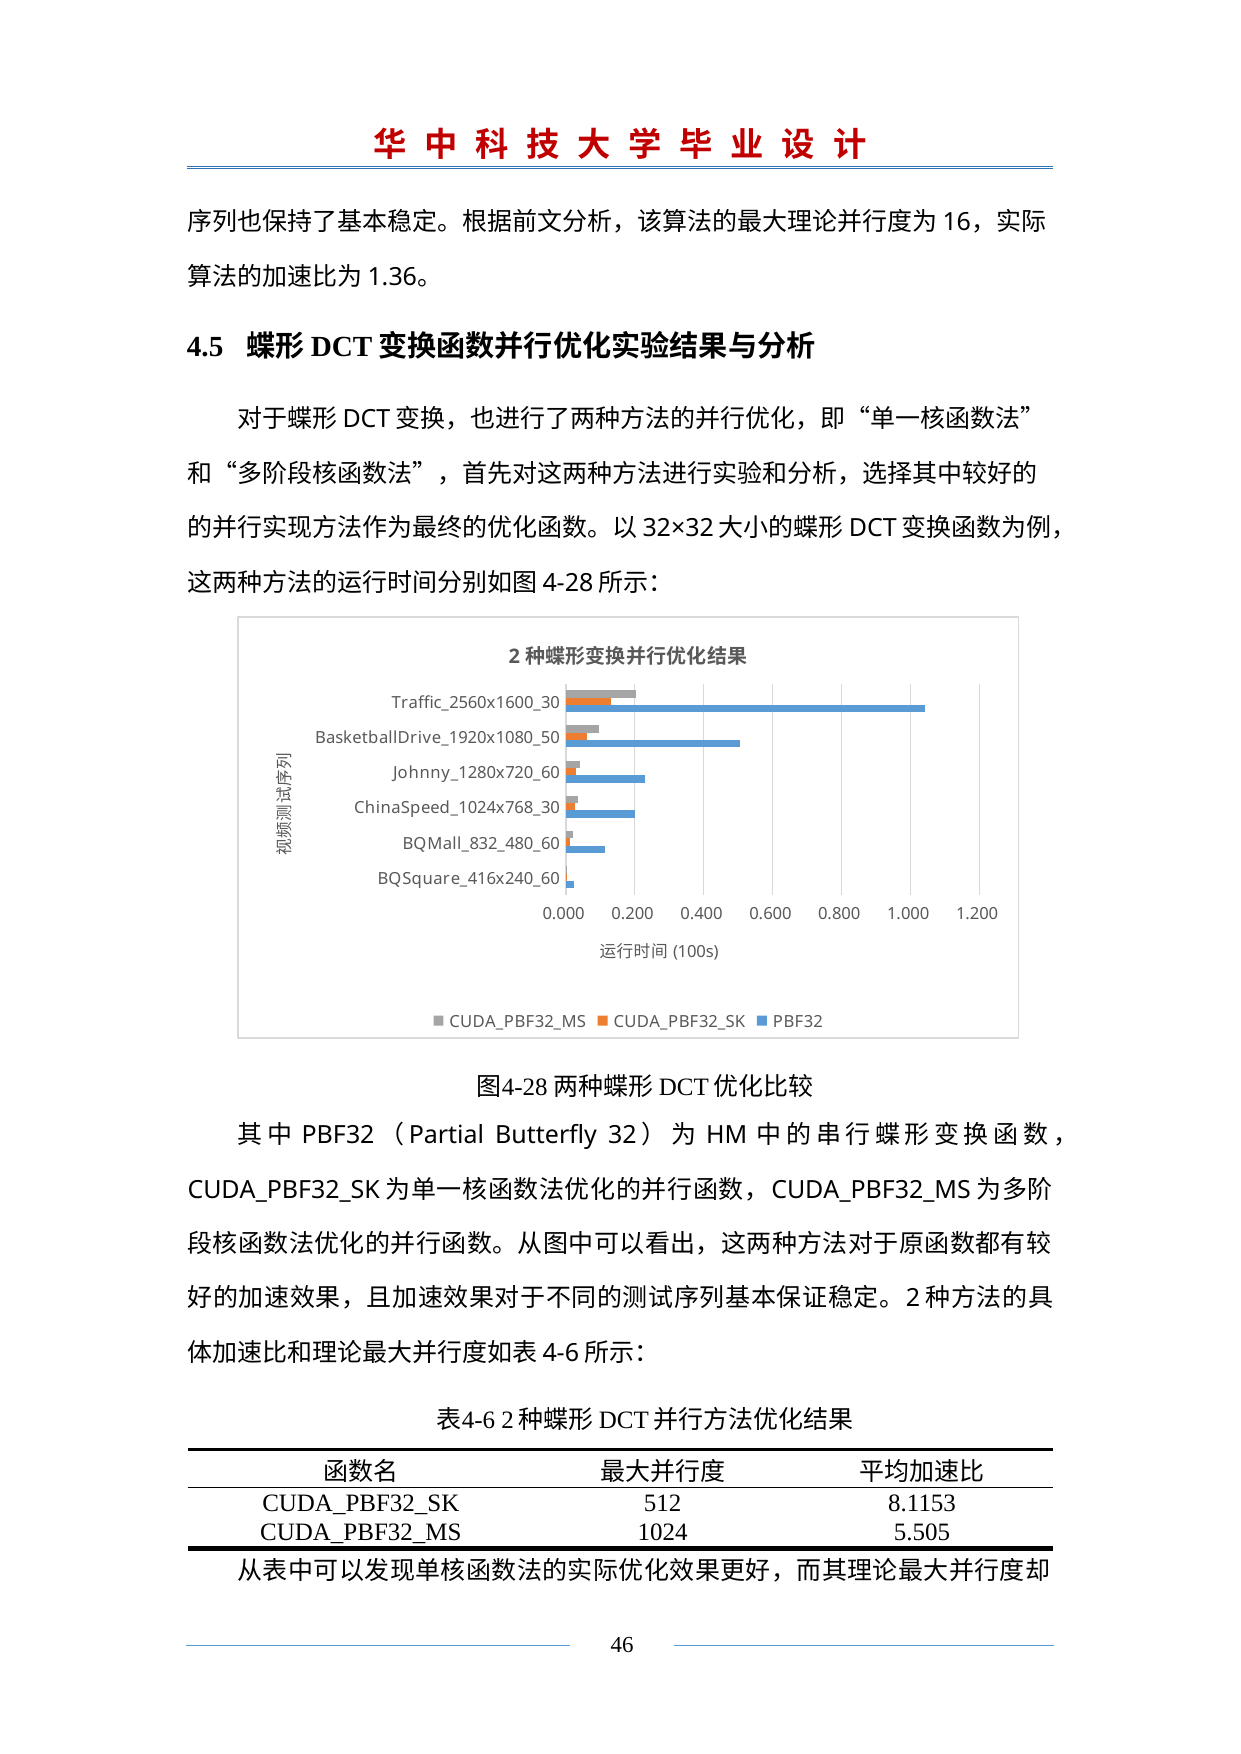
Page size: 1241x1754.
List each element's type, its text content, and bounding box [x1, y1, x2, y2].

table_header 最大并行度 [534, 1451, 791, 1487]
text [187, 202, 1053, 292]
table_cell CUDA_PBF32_MS [188, 1517, 534, 1546]
table_header 函数名 [188, 1451, 534, 1487]
table_header 平均加速比 [791, 1451, 1053, 1487]
table_cell CUDA_PBF32_SK [188, 1488, 534, 1517]
table_cell 1024 [534, 1517, 791, 1546]
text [187, 1551, 1053, 1587]
table_cell 8.1153 [791, 1488, 1053, 1517]
table_cell 512 [534, 1488, 791, 1517]
subtitle 蝶形DCT变换函数并行优化实验结果与分析 [187, 323, 1053, 365]
table_cell 5.505 [791, 1517, 1053, 1546]
